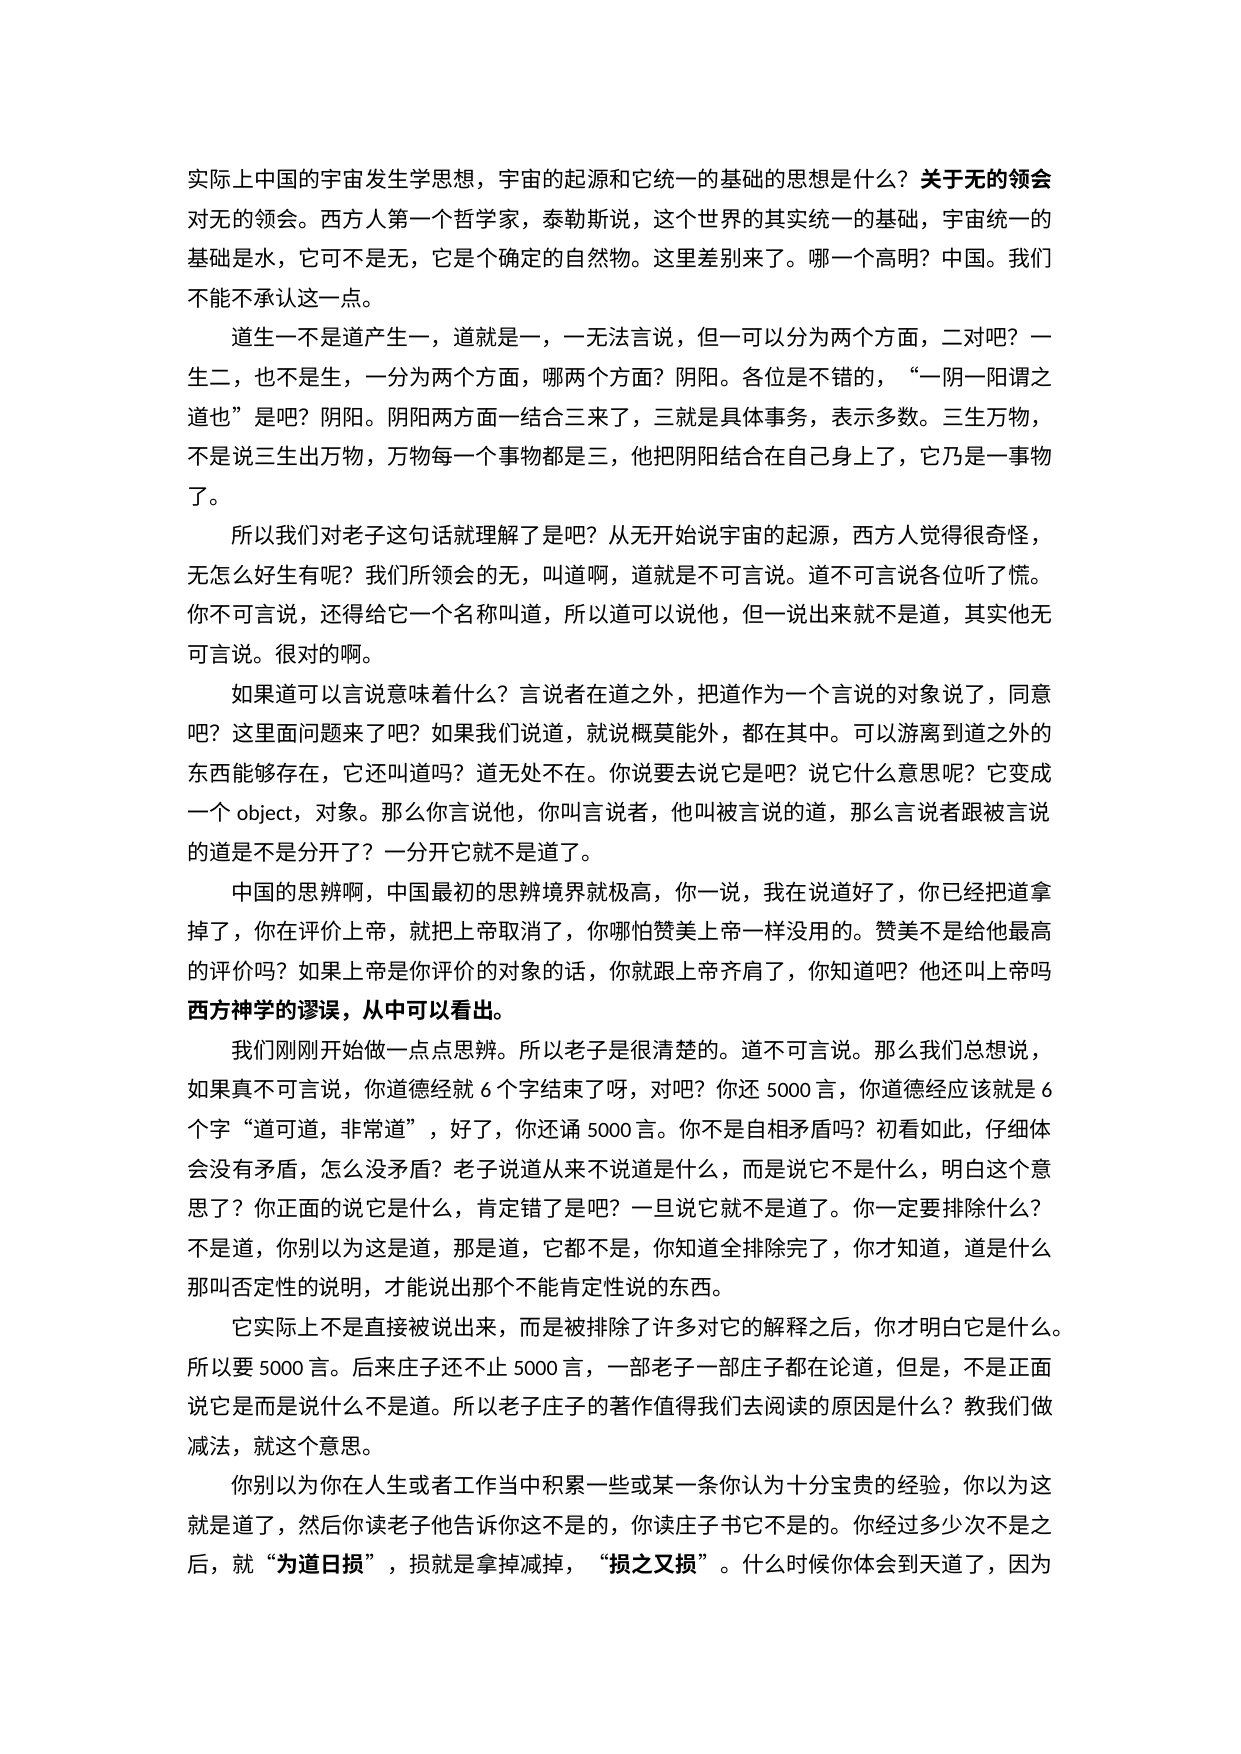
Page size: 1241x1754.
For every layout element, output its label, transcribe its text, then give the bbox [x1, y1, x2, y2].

text 所以我们对老子这句话就理解了是吧？从无开始说宇宙的起源，西方人觉得很奇怪，无怎么好生有呢？我们所领会的无，叫道啊，道就是不可言说。道不可言说各位听了慌。你不可言说，还得给它一个名称叫道，所以道可以说他，但一说出来就不是道，其实他无可言说。很对的啊。 [187, 518, 1053, 669]
text 道生一不是道产生一，道就是一，一无法言说，但一可以分为两个方面，二对吧？一生二，也不是生，一分为两个方面，哪两个方面？阴阳。各位是不错的，“一阴一阳谓之道也”是吧？阴阳。阴阳两方面一结合三来了，三就是具体事务，表示多数。三生万物，不是说三生出万物，万物每一个事物都是三，他把阴阳结合在自己身上了，它乃是一事物了。 [187, 320, 1053, 510]
text 中国的思辨啊，中国最初的思辨境界就极高，你一说，我在说道好了，你已经把道拿掉了，你在评价上帝，就把上帝取消了，你哪怕赞美上帝一样没用的。赞美不是给他最高的评价吗？如果上帝是你评价的对象的话，你就跟上帝齐肩了，你知道吧？他还叫上帝吗？西方神学的谬误，从中可以看出。 [187, 874, 1053, 1025]
text 它实际上不是直接被说出来，而是被排除了许多对它的解释之后，你才明白它是什么。所以要5000言。后来庄子还不止5000言，一部老子一部庄子都在论道，但是，不是正面说它是而是说什么不是道。所以老子庄子的著作值得我们去阅读的原因是什么？教我们做减法，就这个意思。 [187, 1310, 1053, 1460]
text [187, 162, 1053, 312]
text 如果道可以言说意味着什么？言说者在道之外，把道作为一个言说的对象说了，同意吧？这里面问题来了吧？如果我们说道，就说概莫能外，都在其中。可以游离到道之外的东西能够存在，它还叫道吗？道无处不在。你说要去说它是吧？说它什么意思呢？它变成一个object，对象。那么你言说他，你叫言说者，他叫被言说的道，那么言说者跟被言说的道是不是分开了？一分开它就不是道了。 [187, 677, 1053, 867]
text 我们刚刚开始做一点点思辨。所以老子是很清楚的。道不可言说。那么我们总想说，如果真不可言说，你道德经就6个字结束了呀，对吧？你还5000言，你道德经应该就是6个字“道可道，非常道”，好了，你还诵5000言。你不是自相矛盾吗？初看如此，仔细体会没有矛盾，怎么没矛盾？老子说道从来不说道是什么，而是说它不是什么，明白这个意思了？你正面的说它是什么，肯定错了是吧？一旦说它就不是道了。你一定要排除什么？不是道，你别以为这是道，那是道，它都不是，你知道全排除完了，你才知道，道是什么。那叫否定性的说明，才能说出那个不能肯定性说的东西。 [187, 1033, 1053, 1302]
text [187, 1468, 1053, 1579]
